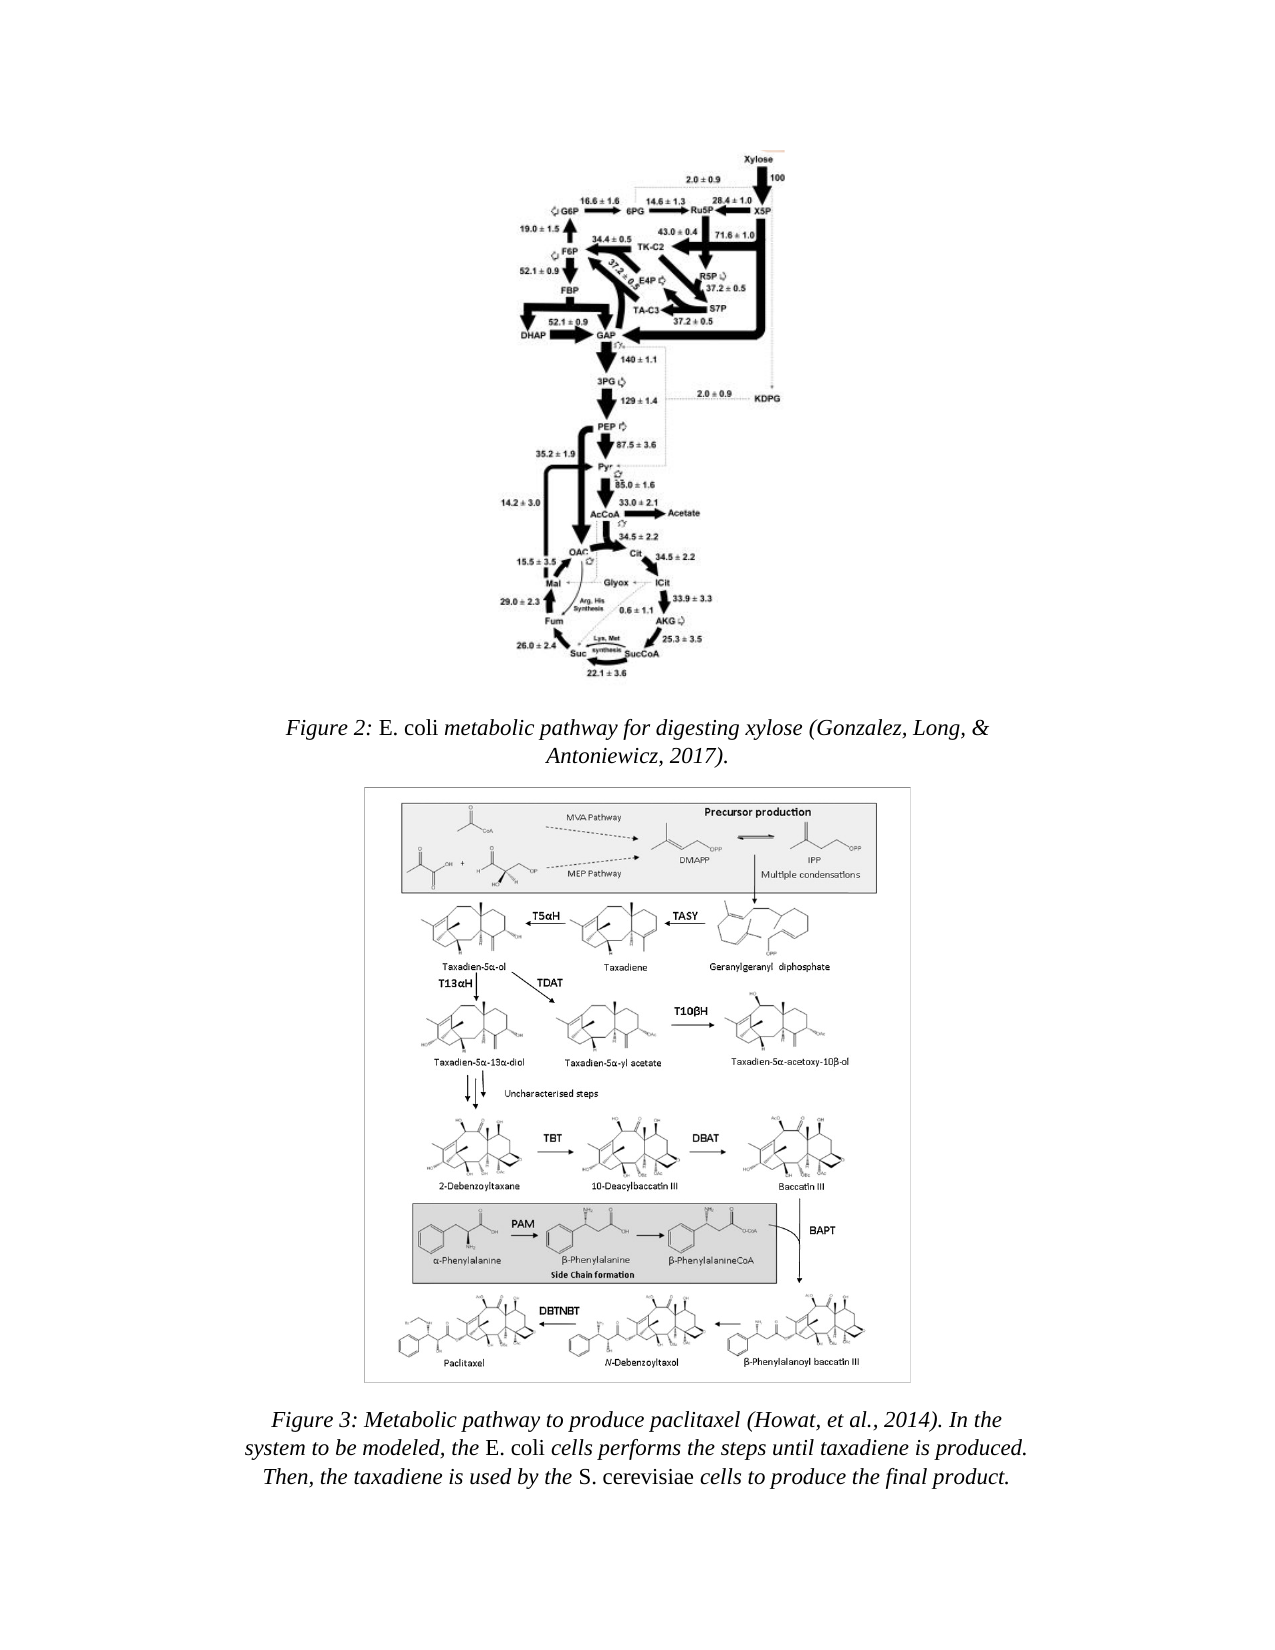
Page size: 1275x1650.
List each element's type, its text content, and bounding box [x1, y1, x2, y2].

text Figure 3: Metabolic pathway to produce paclitaxel . In the system to be modeled, the E. coli cells performs the steps until taxadiene is produced. Then, the taxadiene is used by the S. cerevisiae cells to produce the final product. [240, 1406, 1035, 1489]
text Figure 2: E. coli metabolic pathway for digesting xylose . [240, 714, 1035, 768]
picture [364, 787, 911, 1383]
picture [488, 150, 787, 691]
